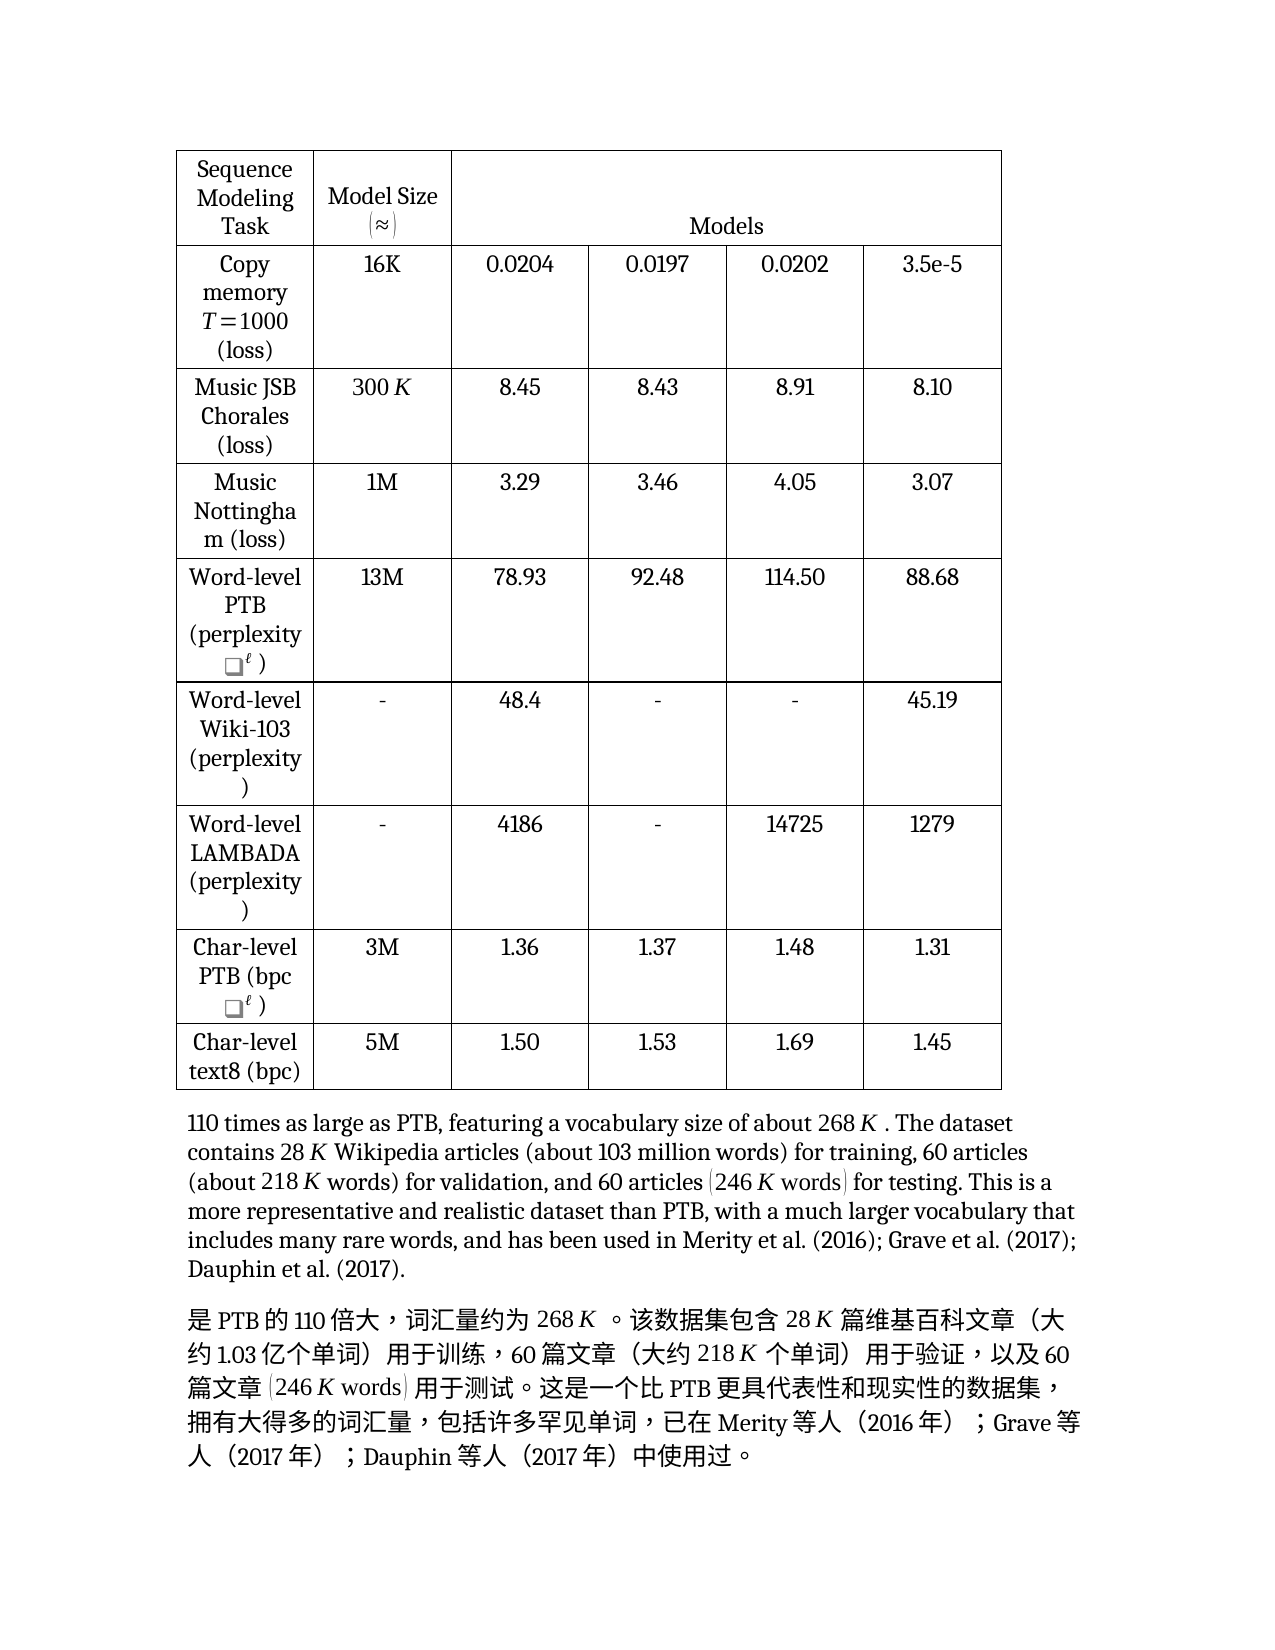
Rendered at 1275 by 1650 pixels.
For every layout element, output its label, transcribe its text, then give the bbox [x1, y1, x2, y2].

table_cell 1.31 [864, 930, 1001, 1023]
table_cell [314, 369, 451, 463]
table_cell Music JSB Chorales (loss) [177, 369, 313, 463]
table_cell 0.0202 [727, 246, 863, 368]
table_cell 48.4 [452, 683, 588, 805]
table_cell 45.19 [864, 683, 1001, 805]
table_cell 1.37 [589, 930, 726, 1023]
table_cell Char-level text8 (bpc) [177, 1024, 313, 1089]
table_cell 16K [314, 246, 451, 368]
table_cell 1M [314, 464, 451, 558]
table_cell 0.0204 [452, 246, 588, 368]
table_header Sequence Modeling Task [177, 151, 313, 245]
table_cell Word-level Wiki-103 (perplexity) [177, 683, 313, 805]
table_cell 92.48 [589, 559, 726, 681]
text 是PTB的110倍大，词汇量约为 。该数据集包含 篇维基百科文章（大约1.03亿个单词）用于训练，60篇文章（大约 个单词）用于验证，以及60篇文章 用于测试。这是一个比PTB更具代表性和现实性的数据集，拥有大得多的词汇量，包括许多罕见单词，已在Merity等人（2016年）；Grave等人（2017年）；Dauphin等人（2017年）中使用过。 [187, 1302, 1087, 1473]
table_cell 8.43 [589, 369, 726, 463]
table_cell 8.91 [727, 369, 863, 463]
table_cell 14725 [727, 806, 863, 928]
table_cell 1.69 [727, 1024, 863, 1089]
table_cell 3M [314, 930, 451, 1023]
table_cell 1.50 [452, 1024, 588, 1089]
table_cell 4186 [452, 806, 588, 928]
table_cell 1.36 [452, 930, 588, 1023]
table_cell Music Nottingham (loss) [177, 464, 313, 558]
text 110 times as large as PTB, featuring a vocabulary size of about . The dataset contains Wikipedia articles (about 103 million words) for training, 60 articles (about words) for validation, and 60 articles for testing. This is a more representative and realistic dataset than PTB, with a much larger vocabulary that includes many rare words, and has been used in Merity et al. (2016); Grave et al. (2017); Dauphin et al. (2017). [187, 1109, 1087, 1283]
table_cell 1.48 [727, 930, 863, 1023]
table_cell 0.0197 [589, 246, 726, 368]
table_cell 4.05 [727, 464, 863, 558]
table_cell - [314, 806, 451, 928]
table_cell - [727, 683, 863, 805]
table_cell 88.68 [864, 559, 1001, 681]
table_header Models [452, 151, 1001, 245]
table_cell 3.5e-5 [864, 246, 1001, 368]
table_cell - [589, 806, 726, 928]
table_cell 78.93 [452, 559, 588, 681]
table_cell 1.53 [589, 1024, 726, 1089]
table_cell 8.45 [452, 369, 588, 463]
table_cell - [589, 683, 726, 805]
table_cell 3.07 [864, 464, 1001, 558]
table_cell 1.45 [864, 1024, 1001, 1089]
table_cell Char-level PTB (bpc ) [177, 930, 313, 1023]
table_cell 114.50 [727, 559, 863, 681]
table_cell 3.29 [452, 464, 588, 558]
table_cell Word-level PTB (perplexity ) [177, 559, 313, 681]
table_cell - [314, 683, 451, 805]
table_header Model Size [314, 151, 451, 245]
table_cell Copy memory (loss) [177, 246, 313, 368]
table_cell 3.46 [589, 464, 726, 558]
table_cell 8.10 [864, 369, 1001, 463]
table_cell Word-level LAMBADA (perplexity) [177, 806, 313, 928]
table_cell 5M [314, 1024, 451, 1089]
table_cell 13M [314, 559, 451, 681]
table_cell 1279 [864, 806, 1001, 928]
